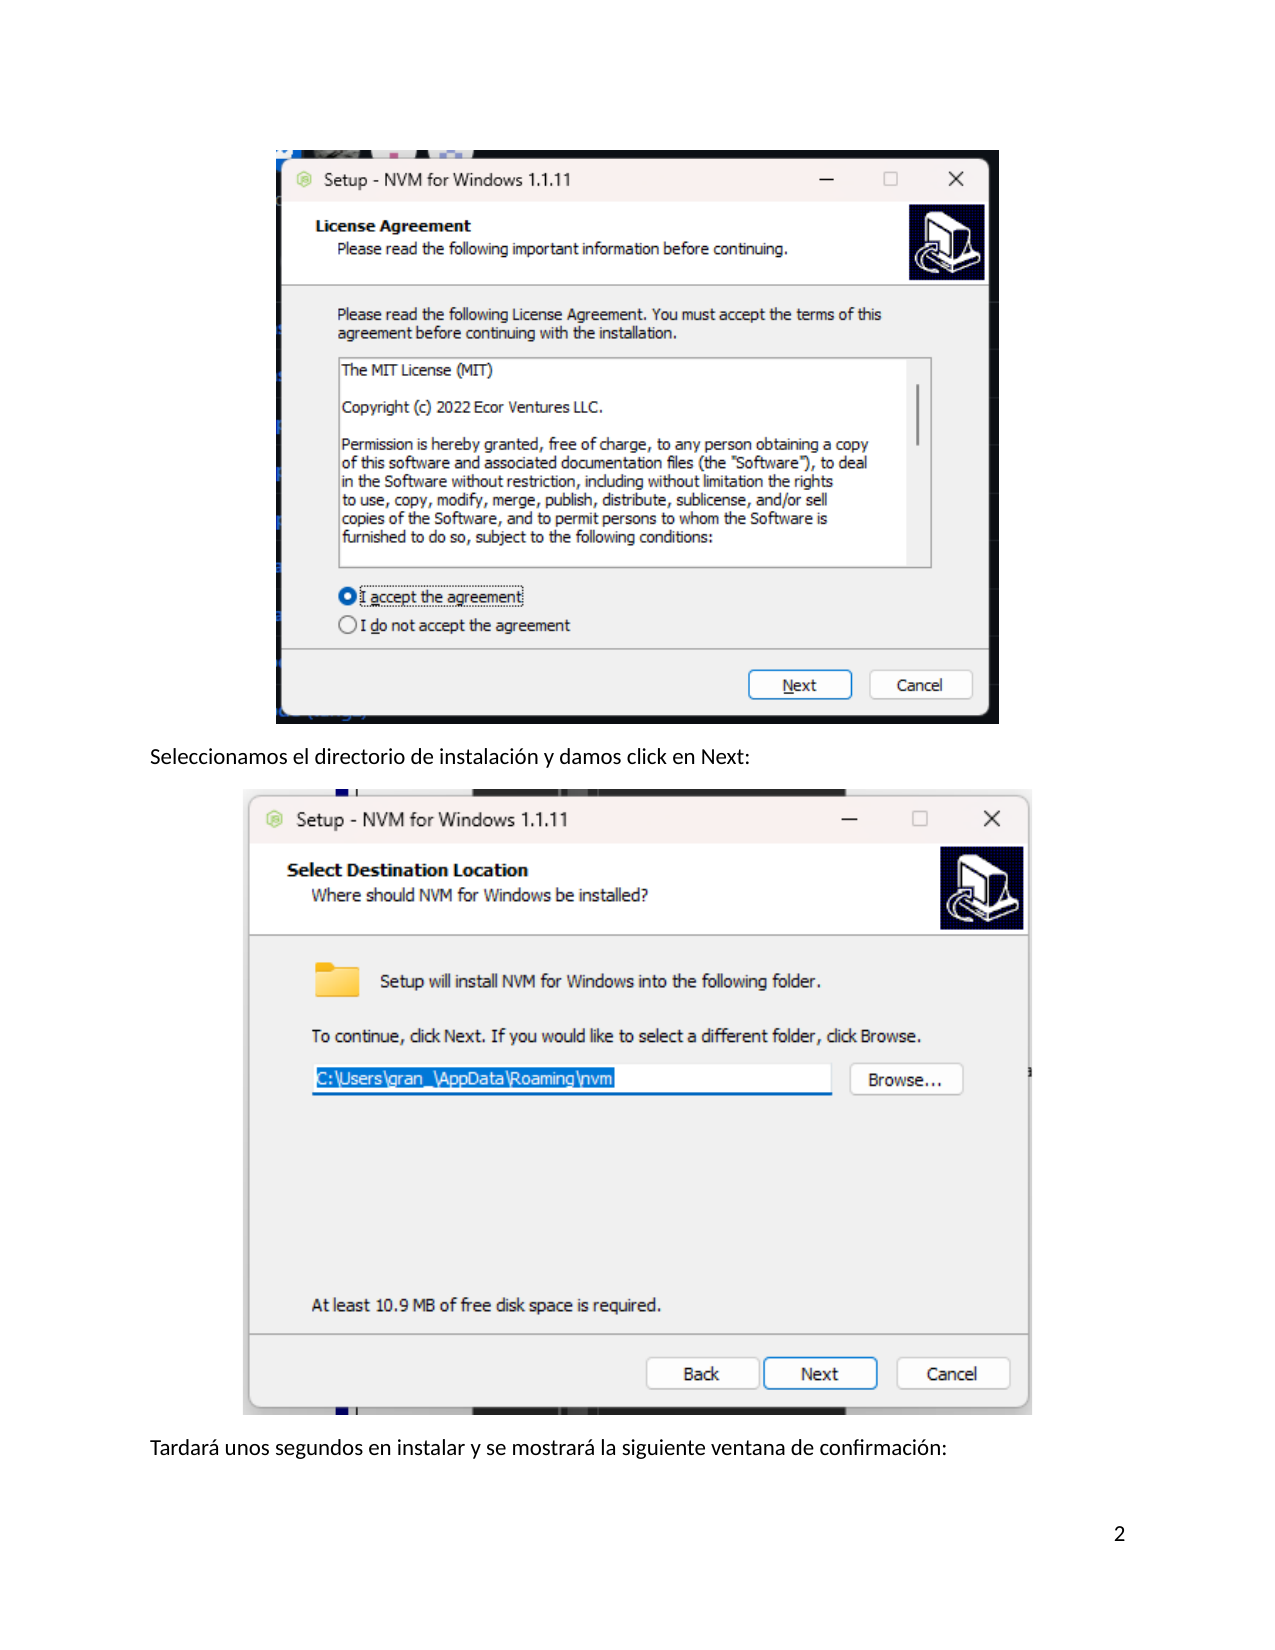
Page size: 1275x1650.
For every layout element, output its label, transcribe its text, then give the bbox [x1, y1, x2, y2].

text Tardará unos segundos en instalar y se mostrará la siguiente ventana de confirmación: [150, 1433, 1125, 1461]
text Seleccionamos el directorio de instalación y damos click en Next: [150, 742, 1125, 770]
picture [276, 150, 999, 724]
picture [242, 789, 1033, 1415]
